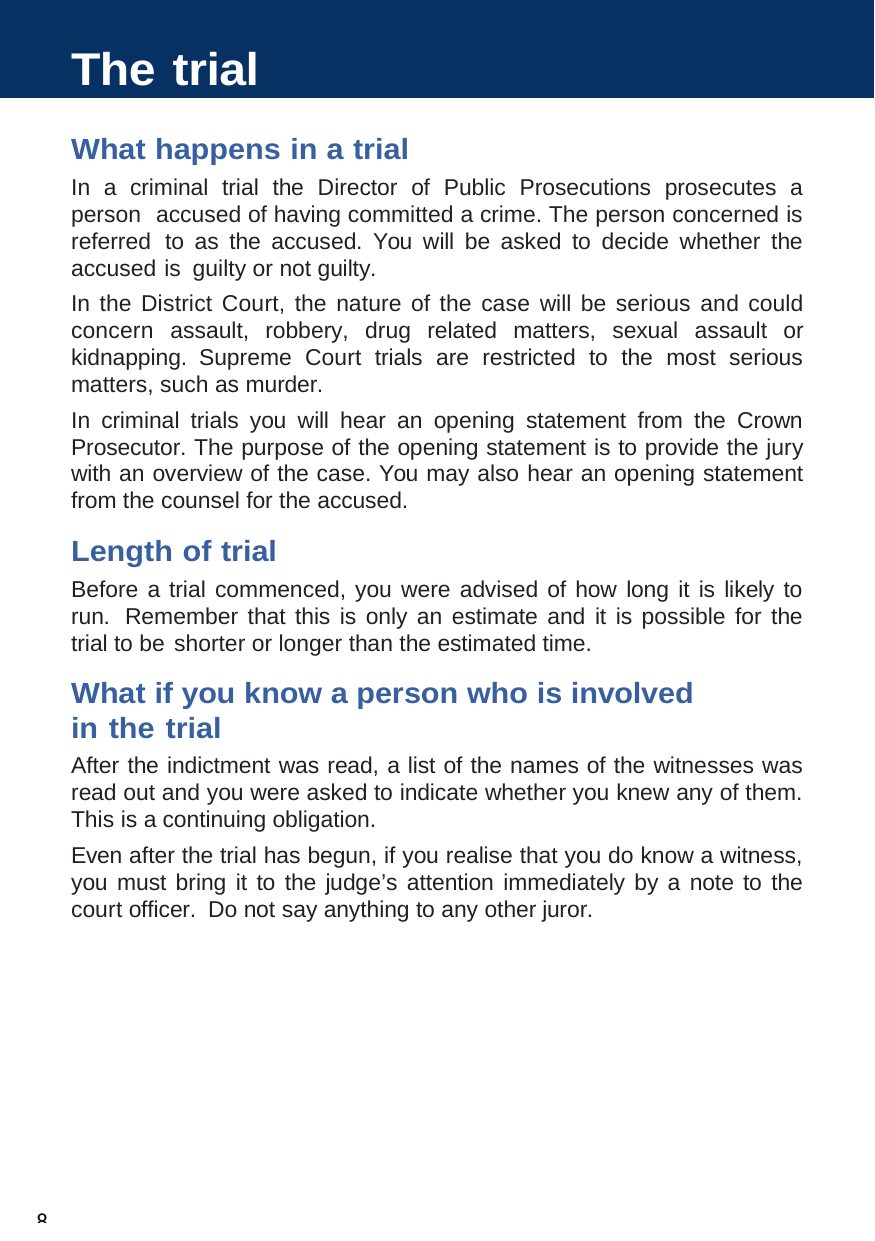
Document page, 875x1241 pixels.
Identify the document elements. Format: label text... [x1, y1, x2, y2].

text In the District Court, the nature of the case will be serious and could concern assault, robbery, drug related matters, sexual assault or kidnapping. Supreme Court trials are restricted to the most serious matters, such as murder. [71, 290, 803, 397]
subtitle Length of trial [71, 534, 816, 567]
text After the indictment was read, a list of the names of the witnesses was read out and you were asked to indicate whether you knew any of them. This is a continuing obligation. [71, 752, 803, 833]
subtitle The trial [71, 43, 713, 96]
subtitle What happens in a trial [71, 132, 816, 166]
text Even after the trial has begun, if you realise that you do know a witness, you must bring it to the judge’s attention immediately by a note to the court officer. Do not say anything to any other juror. [71, 842, 803, 922]
text In criminal trials you will hear an opening statement from the Crown Prosecutor. The purpose of the opening statement is to provide the jury with an overview of the case. You may also hear an opening statement from the counsel for the accused. [71, 407, 803, 514]
picture [0, 0, 874, 98]
subtitle What if you know a person who is involved in the trial [71, 676, 713, 744]
text In a criminal trial the Director of Public Prosecutions prosecutes a person accused of having committed a crime. The person concerned is referred to as the accused. You will be asked to decide whether the accused is guilty or not guilty. [71, 174, 803, 281]
text Before a trial commenced, you were advised of how long it is likely to run. Remember that this is only an estimate and it is possible for the trial to be shorter or longer than the estimated time. [71, 576, 803, 656]
